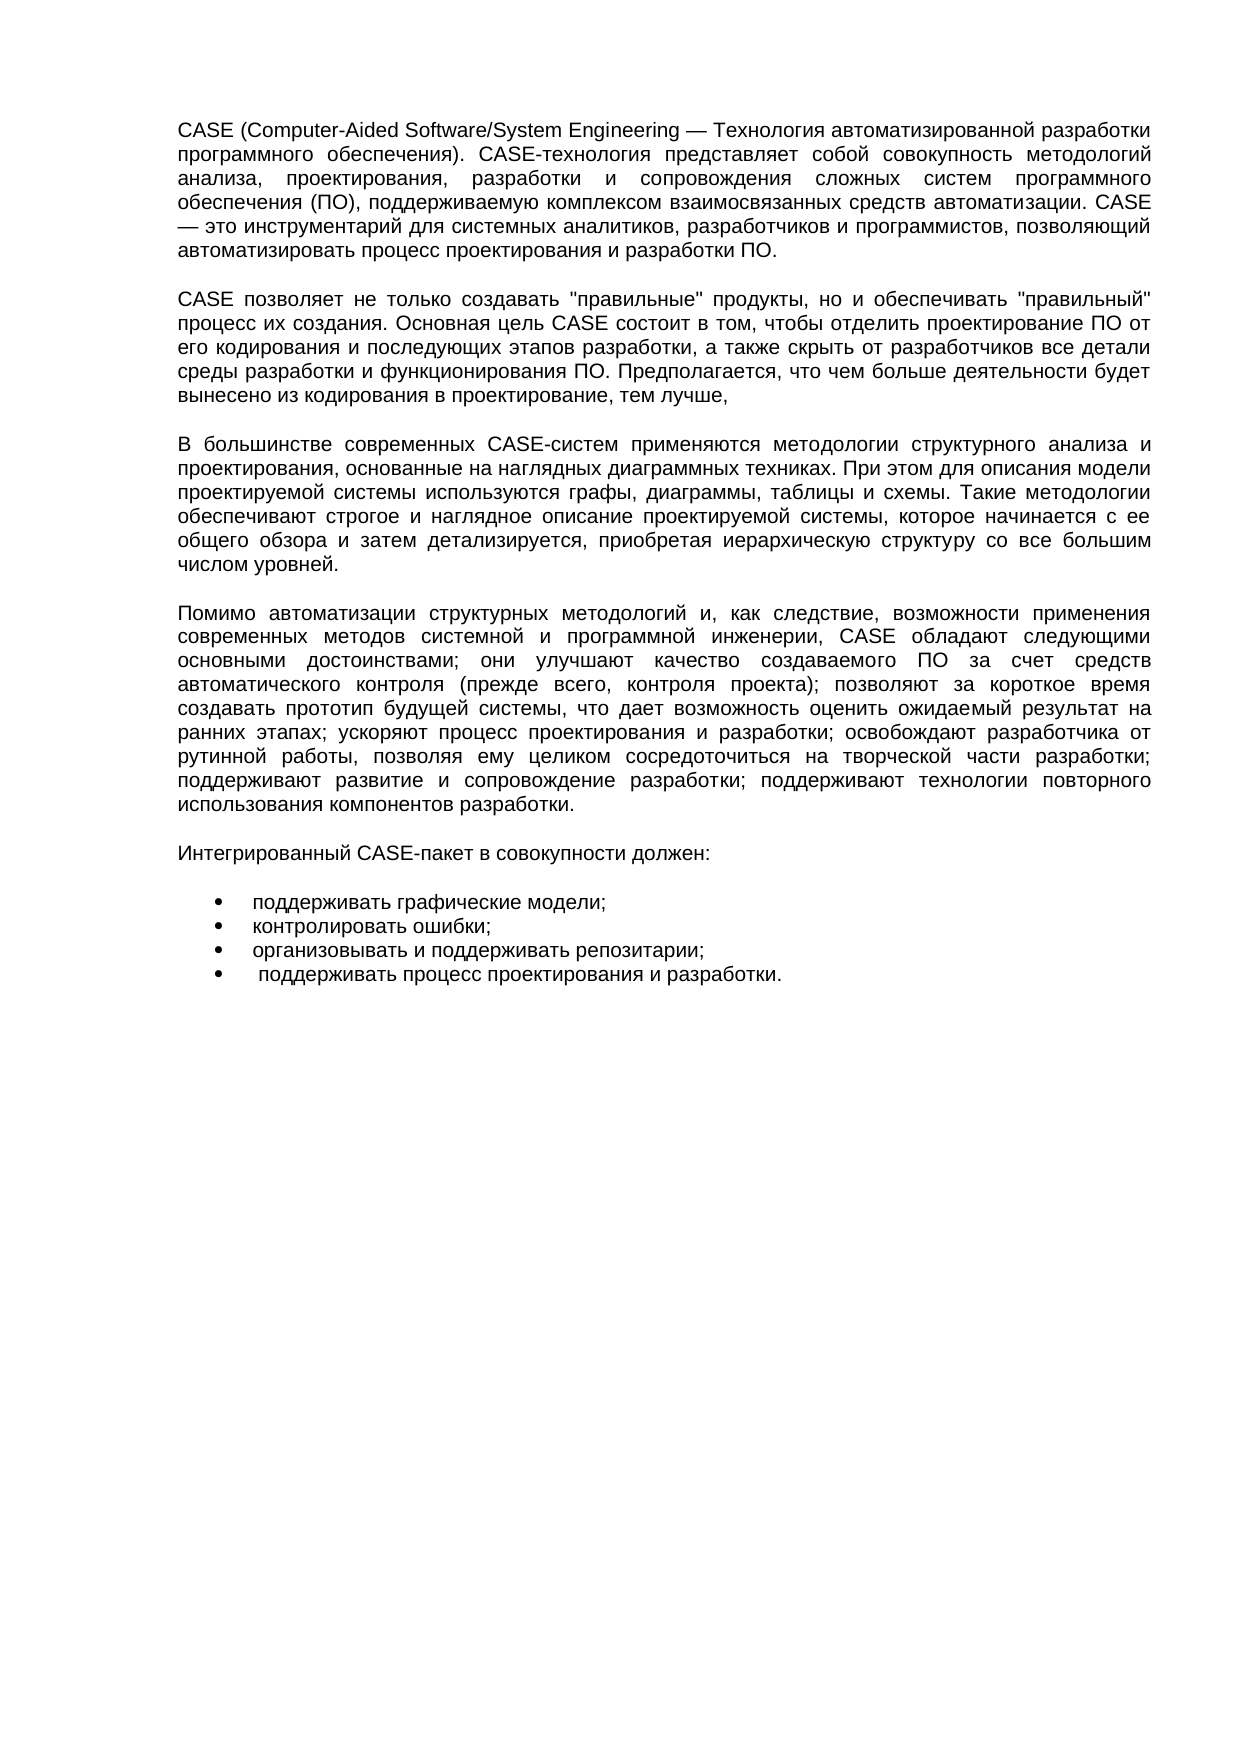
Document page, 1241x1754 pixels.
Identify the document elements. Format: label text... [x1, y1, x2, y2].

list контролировать ошибки; [215, 914, 1152, 938]
text CASE позволяет не только создавать "правильные" продукты, но и обеспечивать "правильный" процесс их создания. Основная цель CASE состоит в том, чтобы отделить проектирование ПО от его кодирования и последующих этапов разработки, а также скрыть от разработчиков все детали среды разработки и функционирования ПО. Предполагается, что чем больше деятельности будет вынесено из кодирования в проектирование, тем лучше, [177, 287, 1152, 407]
text Интегрированный CASE-пакет в совокупности должен: [177, 841, 1152, 865]
text Помимо автоматизации структурных методологий и, как следствие, возможности применения современных методов системной и программной инженерии, CASE обладают следующими основными достоинствами; они улучшают качество создаваемого ПО за счет средств автоматического контроля (прежде всего, контроля проекта); позволяют за короткое время создавать прототип будущей системы, что дает возможность оценить ожидаемый результат на ранних этапах; ускоряют процесс проектирования и разработки; освобождают разработчика от рутинной работы, позволяя ему целиком сосредоточиться на творческой части разработки; поддерживают развитие и сопровождение разработки; поддерживают технологии повторного использования компонентов разработки. [177, 600, 1152, 816]
text В большинстве современных CASE-систем применяются методологии структурного анализа и проектирования, основанные на наглядных диаграммных техниках. При этом для описания модели проектируемой системы используются графы, диаграммы, таблицы и схемы. Такие методологии обеспечивают строгое и наглядное описание проектируемой системы, которое начинается с ее общего обзора и затем детализируется, приобретая иерархическую структуру со все большим числом уровней. [177, 432, 1152, 575]
text CASE (Computer-Aided Software/System Engineering — Технология автоматизированной разработки программного обеспечения). CASE-технология представляет собой совокупность методологий анализа, проектирования, разработки и сопровождения сложных систем программного обеспечения (ПО), поддерживаемую комплексом взаимосвязанных средств автоматизации. CASE — это инструментарий для системных аналитиков, разработчиков и программистов, позволяющий автоматизировать процесс проектирования и разработки ПО. [177, 118, 1152, 262]
list поддерживать процесс проектирования и разработки. [215, 962, 1152, 986]
list поддерживать графические модели; [215, 890, 1152, 914]
list организовывать и поддерживать репозитарии; [215, 938, 1152, 962]
